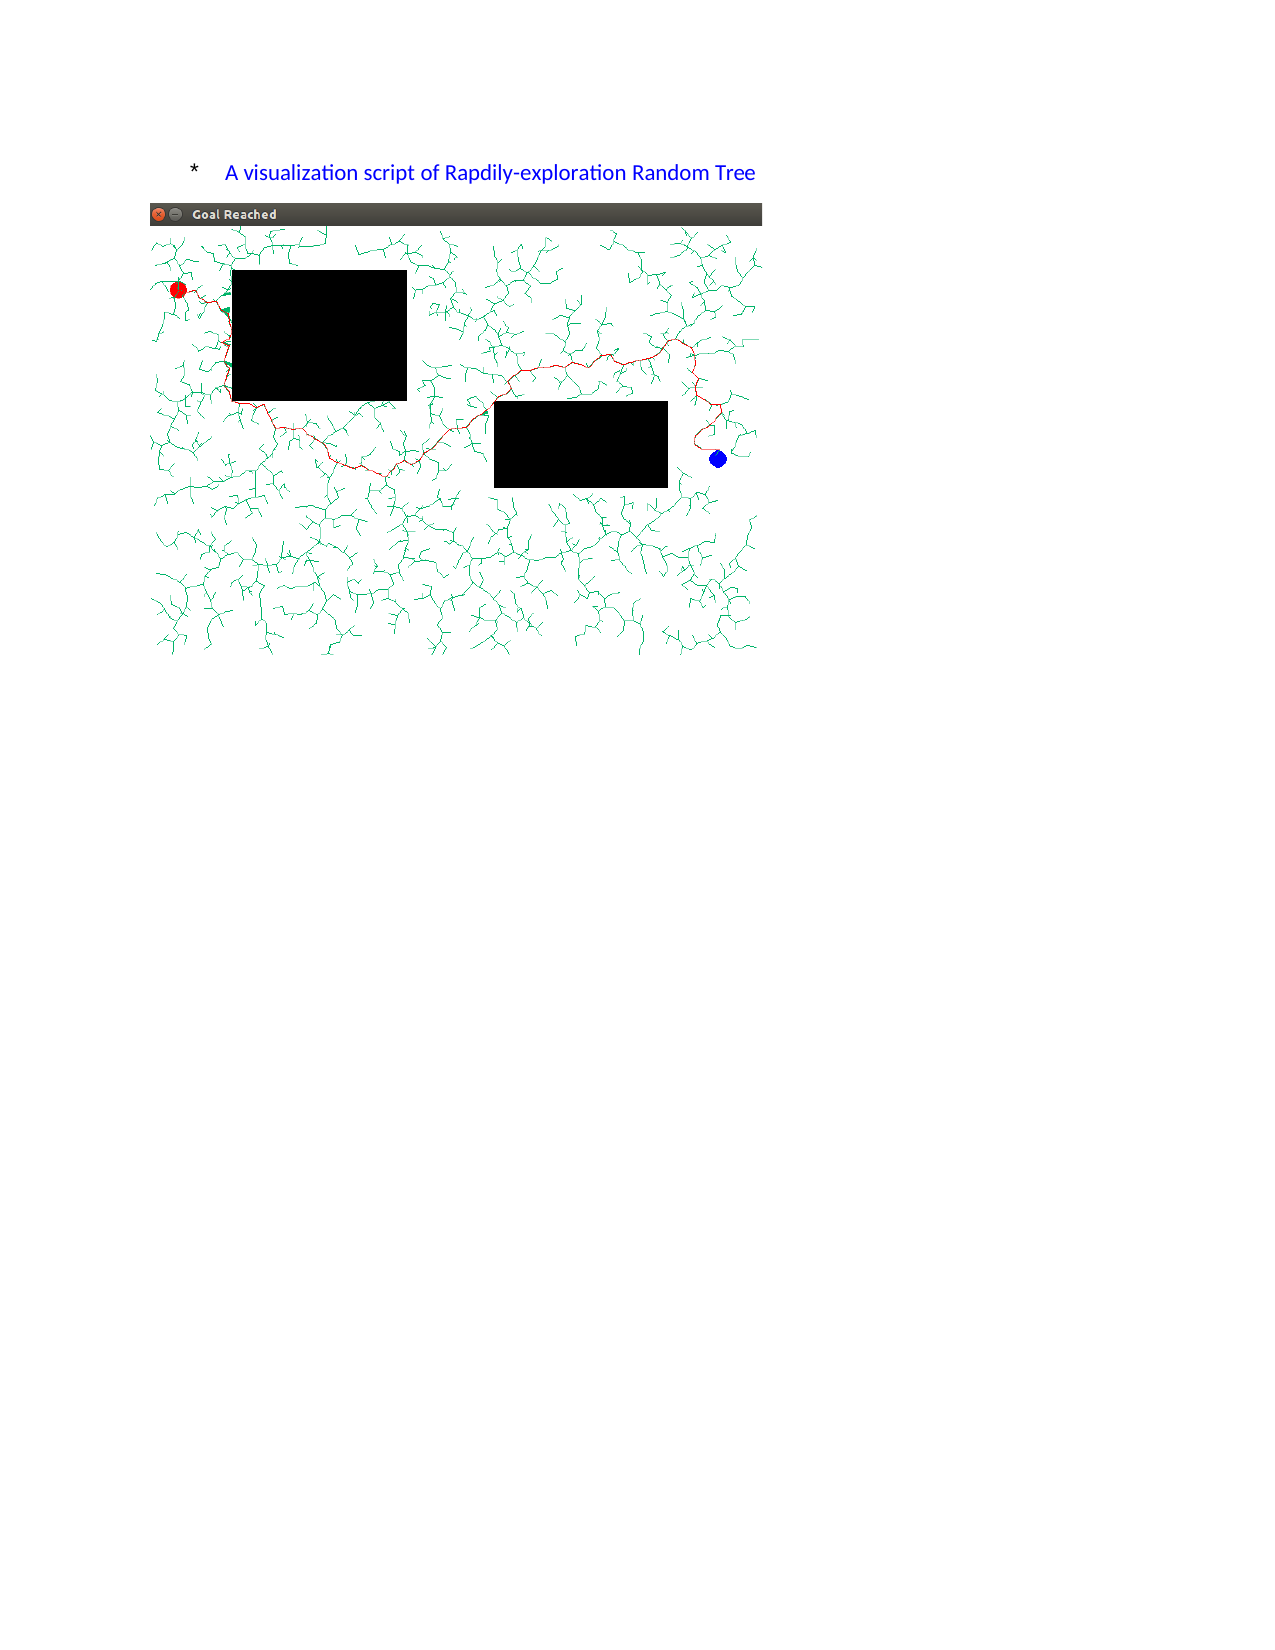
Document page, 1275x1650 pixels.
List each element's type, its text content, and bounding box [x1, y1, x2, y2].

picture [150, 203, 763, 655]
list A visualization script of Rapdily-exploration Random Tree [187, 158, 1139, 187]
